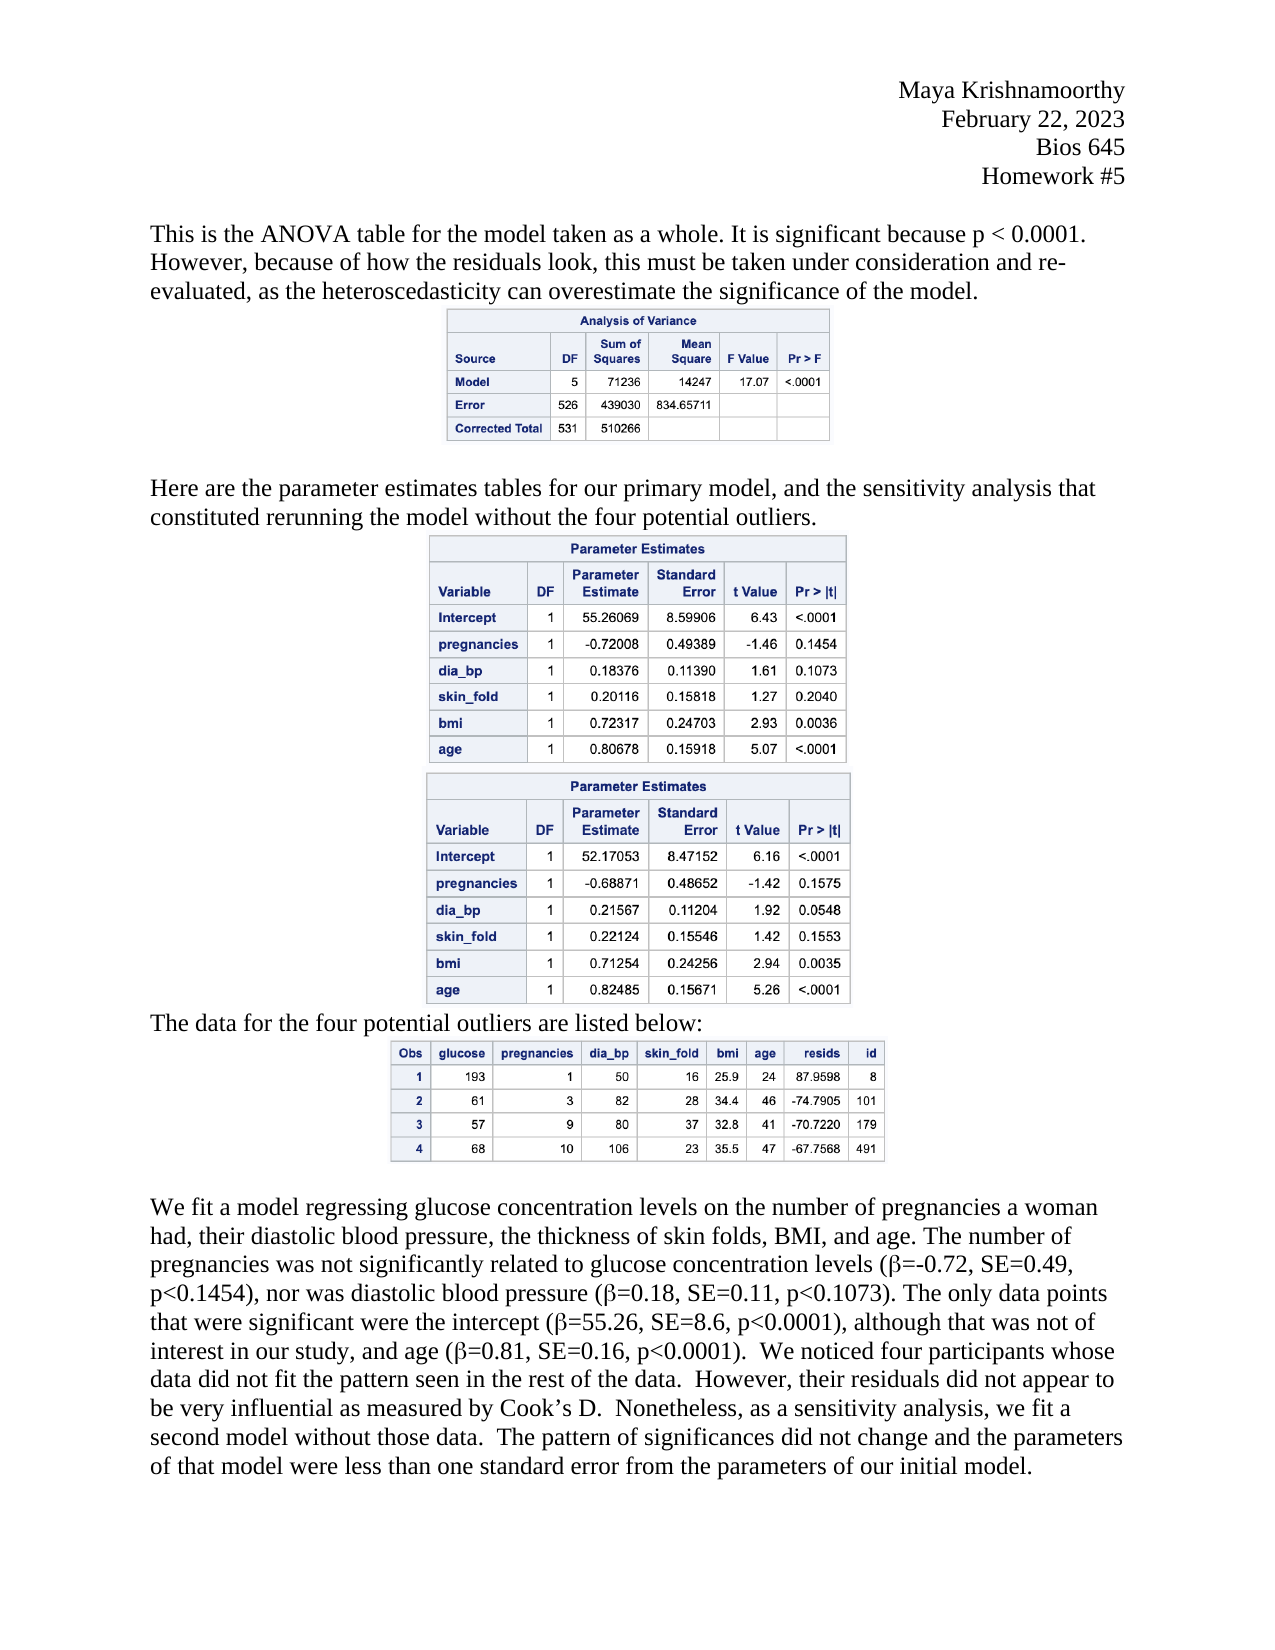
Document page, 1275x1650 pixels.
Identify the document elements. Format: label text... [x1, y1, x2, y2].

picture [421, 530, 854, 1008]
picture [441, 305, 834, 445]
text The data for the four potential outliers are listed below: [150, 1008, 1125, 1037]
text Here are the parameter estimates tables for our primary model, and the sensitivity analysis that constituted rerunning the model without the four potential outliers. [150, 473, 1125, 531]
text This is the ANOVA table for the model taken as a whole. It is significant because p < 0.0001. However, because of how the residuals look, this must be taken under consideration and re-evaluated, as the heteroscedasticity can overestimate the significance of the model. [150, 219, 1125, 305]
text We fit a model regressing glucose concentration levels on the number of pregnancies a woman had, their diastolic blood pressure, the thickness of skin folds, BMI, and age. The number of pregnancies was not significantly related to glucose concentration levels (=-0.72, SE=0.49, p<0.1454), nor was diastolic blood pressure (=0.18, SE=0.11, p<0.1073). The only data points that were significant were the intercept (=55.26, SE=8.6, p<0.0001), although that was not of interest in our study, and age (=0.81, SE=0.16, p<0.0001). We noticed four participants whose data did not fit the pattern seen in the rest of the data. However, their residuals did not appear to be very influential as measured by Cook’s D. Nonetheless, as a sensitivity analysis, we fit a second model without those data. The pattern of significances did not change and the parameters of that model were less than one standard error from the parameters of our initial model. [150, 1192, 1125, 1479]
picture [387, 1036, 888, 1164]
